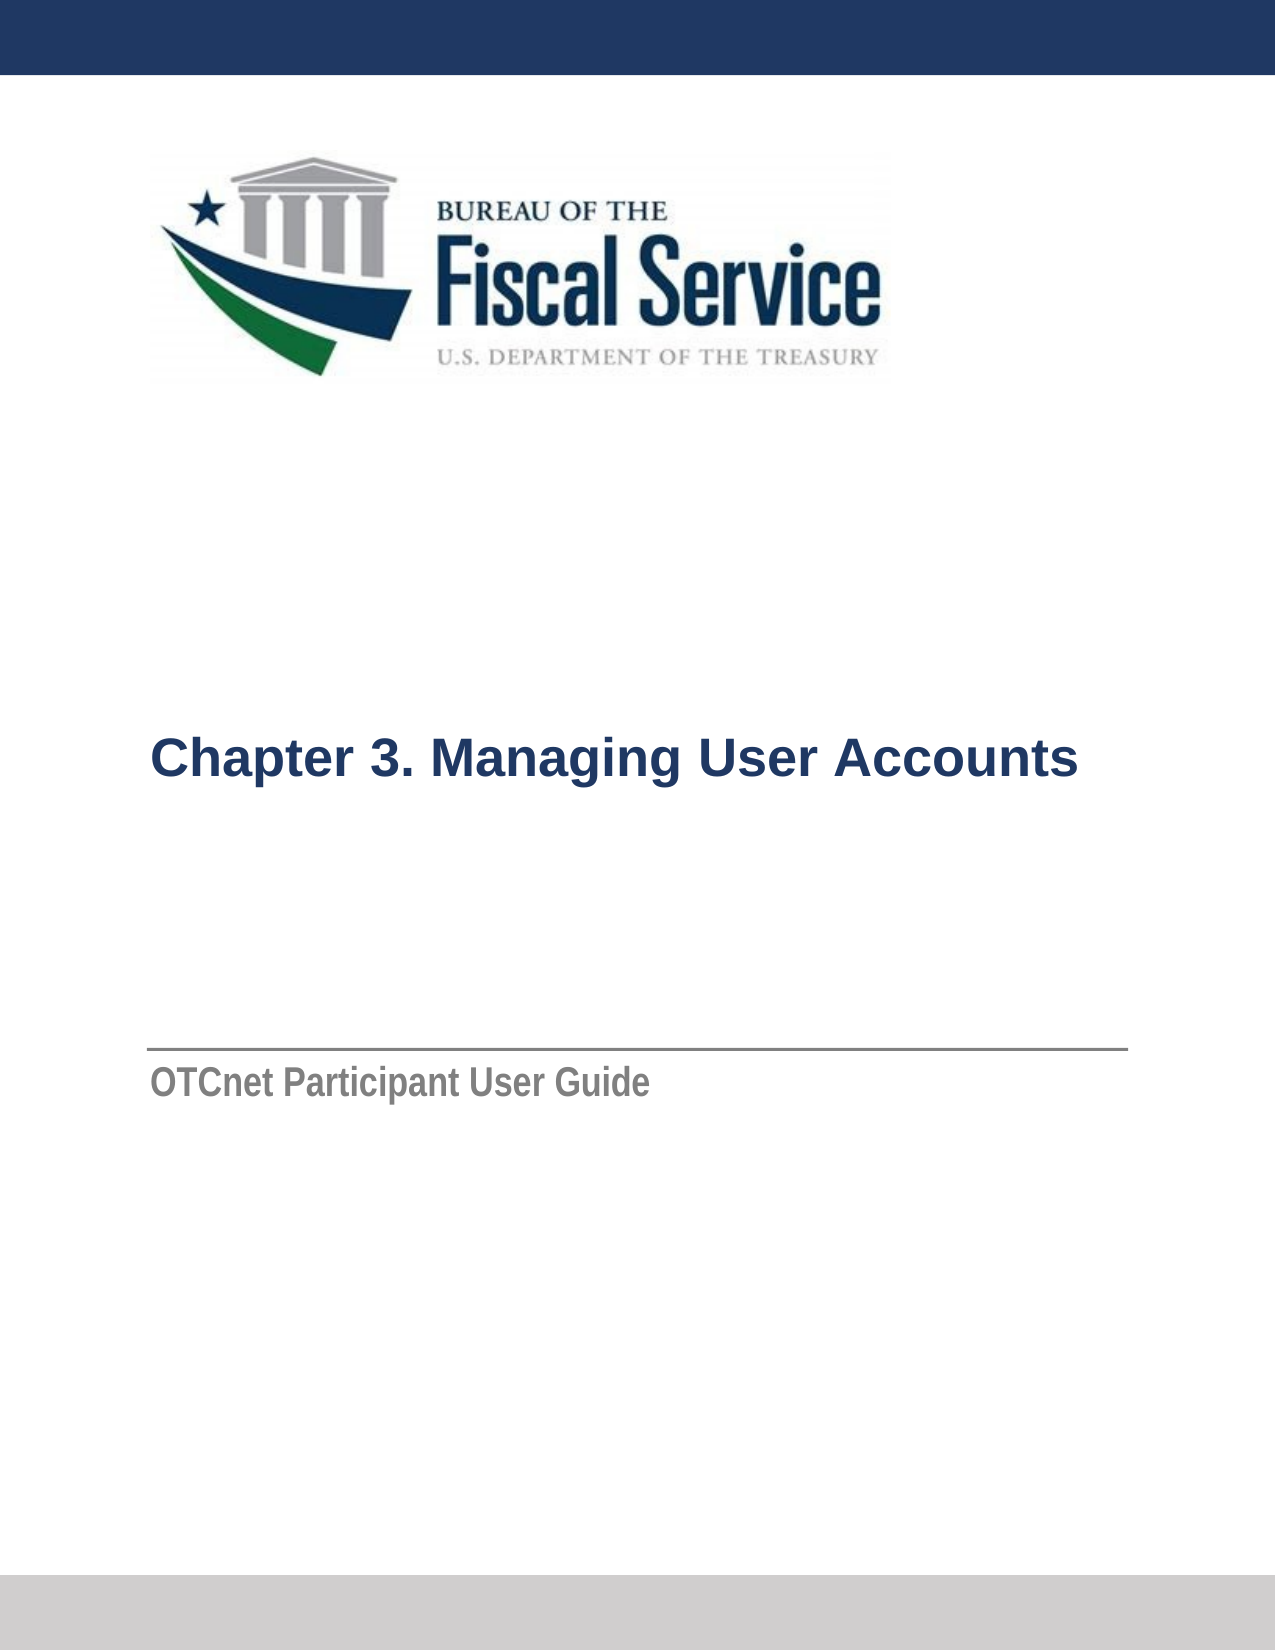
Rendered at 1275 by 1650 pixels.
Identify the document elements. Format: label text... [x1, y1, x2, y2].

picture [150, 150, 891, 384]
title Chapter 3. Managing User Accounts [150, 725, 1171, 787]
text OTCnet Participant User Guide [150, 1058, 1171, 1106]
